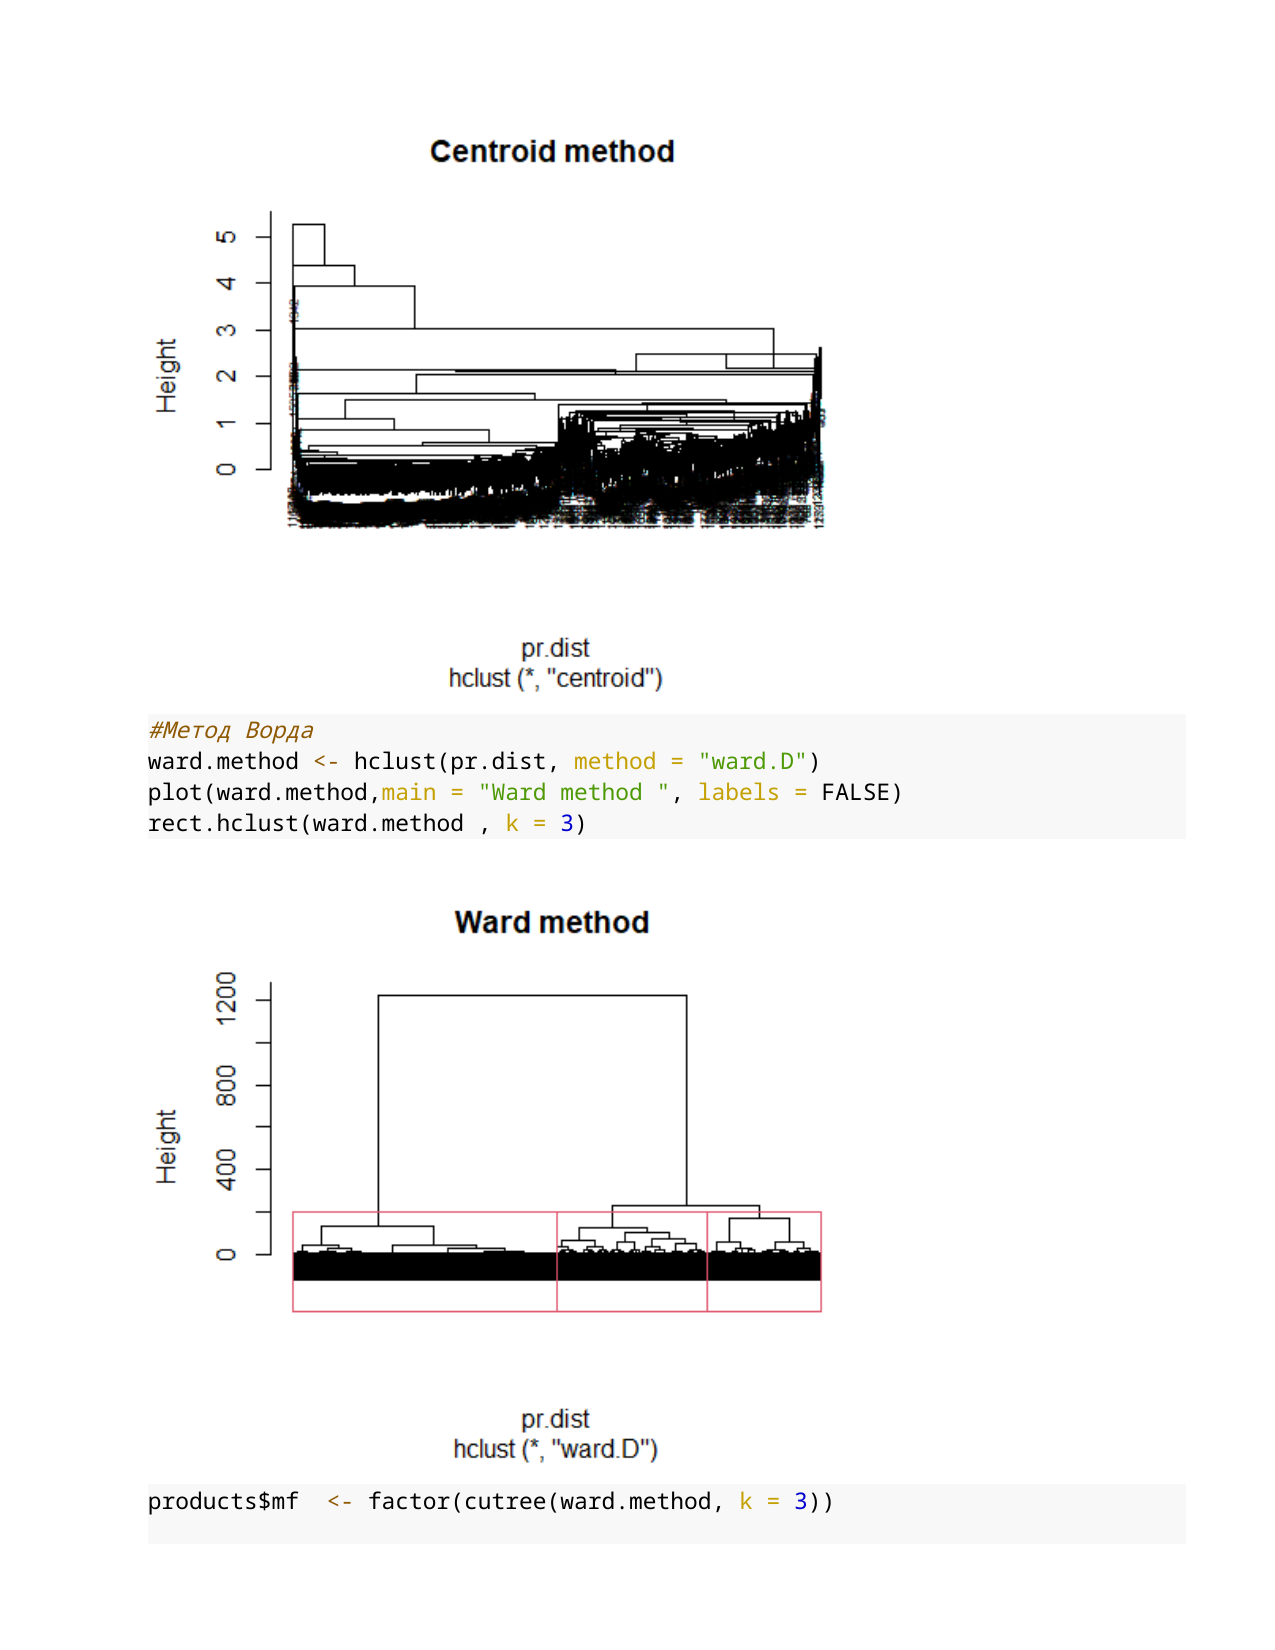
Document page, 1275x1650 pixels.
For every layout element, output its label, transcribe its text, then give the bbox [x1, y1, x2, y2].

picture [147, 88, 906, 695]
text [148, 1484, 1186, 1544]
text #Метод Ворда ward.method <- hclust(pr.dist, method = "ward.D") plot(ward.method,main = "Ward method ", labels = FALSE) rect.hclust(ward.method , k = 3) [148, 714, 1186, 839]
picture [147, 859, 906, 1466]
